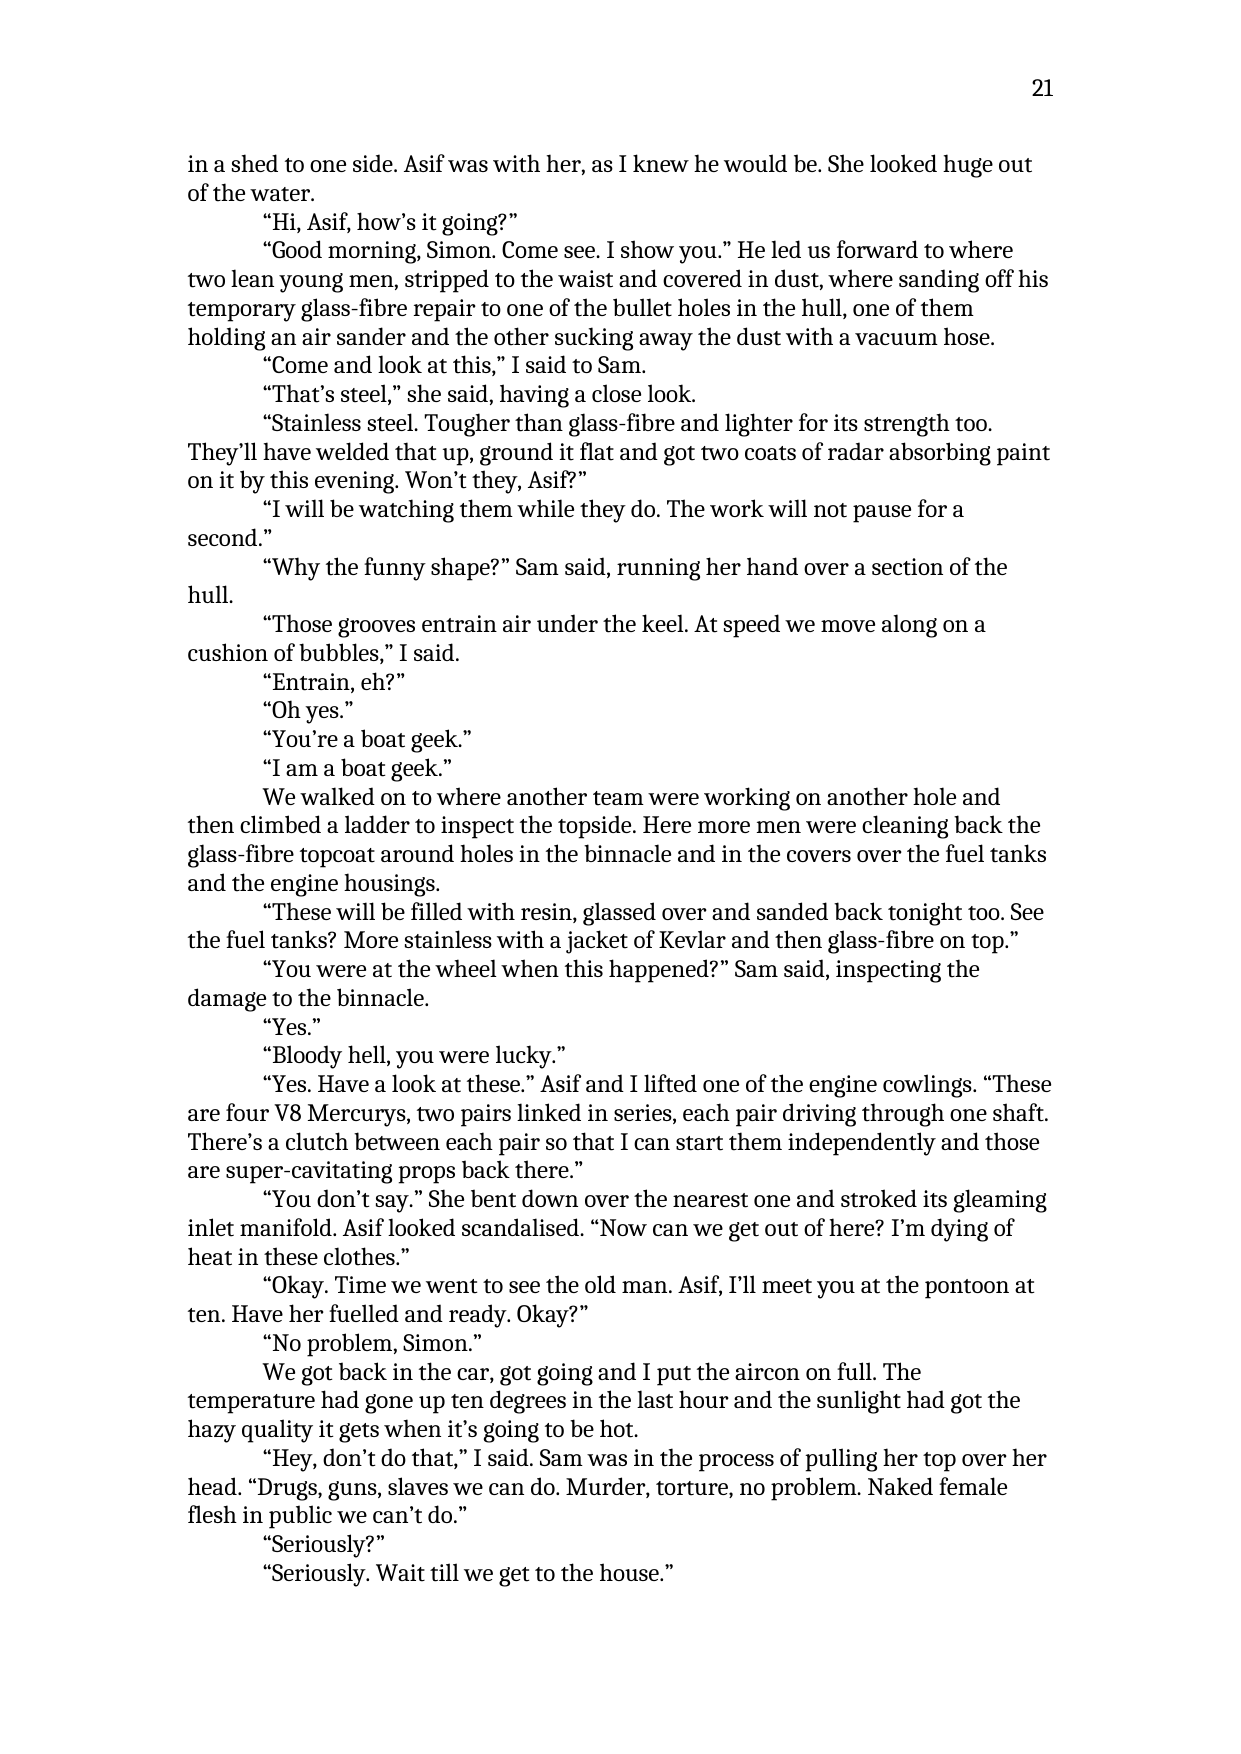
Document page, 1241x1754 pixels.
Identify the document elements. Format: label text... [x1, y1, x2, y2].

text “Yes.” [187, 1012, 1053, 1041]
text “You don’t say.” She bent down over the nearest one and stroked its gleaming inlet manifold. Asif looked scandalised. “Now can we get out of here? I’m dying of heat in these clothes.” [187, 1185, 1053, 1271]
text “Why the funny shape?” Sam said, running her hand over a section of the hull. [187, 552, 1053, 610]
text “Hey, don’t do that,” I said. Sam was in the process of pulling her top over her head. “Drugs, guns, slaves we can do. Murder, torture, no problem. Naked female flesh in public we can’t do.” [187, 1444, 1053, 1530]
text “These will be filled with resin, glassed over and sanded back tonight too. See the fuel tanks? More stainless with a jacket of Kevlar and then glass-fibre on top.” [187, 897, 1053, 955]
text “Entrain, eh?” [187, 667, 1053, 696]
text “Seriously?” [187, 1530, 1053, 1559]
text “I will be watching them while they do. The work will not pause for a second.” [187, 495, 1053, 552]
text “Good morning, Simon. Come see. I show you.” He led us forward to where two lean young men, stripped to the waist and covered in dust, where sanding off his temporary glass-fibre repair to one of the bullet holes in the hull, one of them holding an air sander and the other sucking away the dust with a vacuum hose. [187, 236, 1053, 351]
text “Yes. Have a look at these.” Asif and I lifted one of the engine cowlings. “These are four V8 Mercurys, two pairs linked in series, each pair driving through one shaft. There’s a clutch between each pair so that I can start them independently and those are super-cavitating props back there.” [187, 1070, 1053, 1185]
text “You’re a boat geek.” [187, 725, 1053, 754]
text “Oh yes.” [187, 696, 1053, 725]
text “No problem, Simon.” [187, 1329, 1053, 1357]
text “Hi, Asif, how’s it going?” [187, 207, 1053, 236]
text “Stainless steel. Tougher than glass-fibre and lighter for its strength too. They’ll have welded that up, ground it flat and got two coats of radar absorbing paint on it by this evening. Won’t they, Asif?” [187, 409, 1053, 495]
text “Okay. Time we went to see the old man. Asif, I’ll meet you at the pontoon at ten. Have her fuelled and ready. Okay?” [187, 1271, 1053, 1329]
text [187, 150, 1053, 207]
text “That’s steel,” she said, having a close look. [187, 380, 1053, 409]
text “I am a boat geek.” [187, 754, 1053, 782]
text We walked on to where another team were working on another hole and then climbed a ladder to inspect the topside. Here more men were cleaning back the glass-fibre topcoat around holes in the binnacle and in the covers over the fuel tanks and the engine housings. [187, 782, 1053, 897]
text “Bloody hell, you were lucky.” [187, 1041, 1053, 1070]
text “Those grooves entrain air under the keel. At speed we move along on a cushion of bubbles,” I said. [187, 610, 1053, 667]
text “You were at the wheel when this happened?” Sam said, inspecting the damage to the binnacle. [187, 955, 1053, 1012]
text “Come and look at this,” I said to Sam. [187, 351, 1053, 380]
text We got back in the car, got going and I put the aircon on full. The temperature had gone up ten degrees in the last hour and the sunlight had got the hazy quality it gets when it’s going to be hot. [187, 1357, 1053, 1444]
text “Seriously. Wait till we get to the house.” [187, 1559, 1053, 1587]
